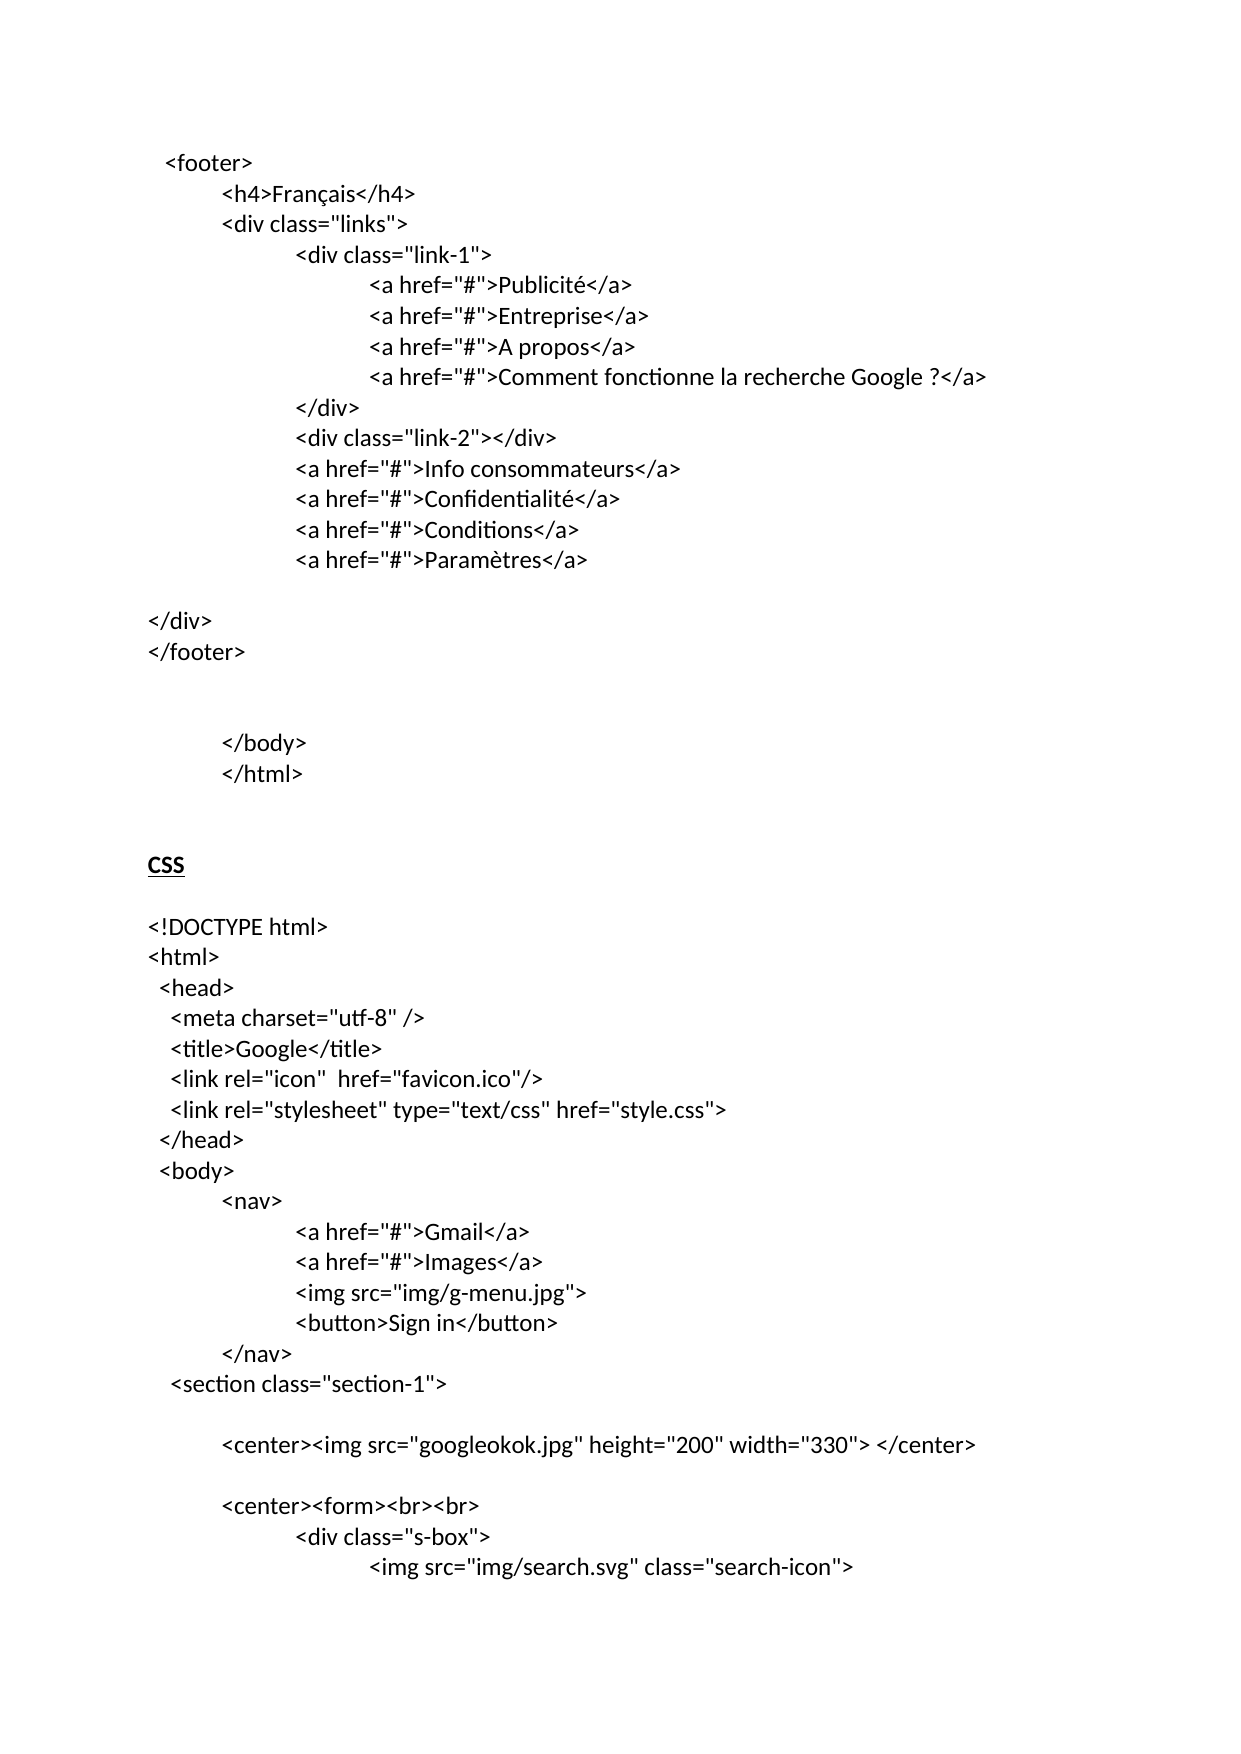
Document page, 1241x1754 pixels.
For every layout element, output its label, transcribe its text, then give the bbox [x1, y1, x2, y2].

text </html> [148, 758, 1093, 788]
text </footer> [148, 636, 1093, 666]
text <button>Sign in</button> [148, 1307, 1093, 1338]
text <title>Google</title> [148, 1033, 1093, 1063]
text <a href="#">A propos</a> [148, 331, 1093, 361]
text </div> [148, 392, 1093, 422]
text <div class="links"> [148, 209, 1093, 239]
text <body> [148, 1155, 1093, 1185]
text <link rel="icon" href="favicon.ico"/> [148, 1063, 1093, 1094]
text <img src="img/search.svg" class="search-icon"> [148, 1552, 1093, 1582]
text <a href="#">Entreprise</a> [148, 300, 1093, 331]
text <html> [148, 941, 1093, 972]
text </head> [148, 1124, 1093, 1155]
text <div class="s-box"> [148, 1521, 1093, 1552]
text <nav> [148, 1185, 1093, 1216]
text <a href="#">Images</a> [148, 1246, 1093, 1277]
text <link rel="stylesheet" type="text/css" href="style.css"> [148, 1094, 1093, 1124]
text <a href="#">Paramètres</a> [148, 544, 1093, 575]
text <h4>Français</h4> [148, 178, 1093, 209]
text </div> [148, 605, 1093, 636]
text CSS [148, 849, 1093, 880]
text <a href="#">Comment fonctionne la recherche Google ?</a> [148, 361, 1093, 392]
text <section class="section-1"> [148, 1368, 1093, 1399]
text <!DOCTYPE html> [148, 911, 1093, 941]
text </nav> [148, 1338, 1093, 1368]
text <center><form><br><br> [148, 1491, 1093, 1521]
text <a href="#">Confidentialité</a> [148, 483, 1093, 514]
text <head> [148, 972, 1093, 1002]
text <meta charset="utf-8" /> [148, 1002, 1093, 1033]
text <div class="link-1"> [148, 239, 1093, 270]
text <a href="#">Publicité</a> [148, 270, 1093, 300]
text <div class="link-2"></div> [148, 422, 1093, 453]
text <center><img src="googleokok.jpg" height="200" width="330"> </center> [148, 1429, 1093, 1460]
text </body> [148, 727, 1093, 758]
text <a href="#">Info consommateurs</a> [148, 453, 1093, 483]
text <a href="#">Gmail</a> [148, 1216, 1093, 1246]
text <img src="img/g-menu.jpg"> [148, 1277, 1093, 1307]
text <a href="#">Conditions</a> [148, 514, 1093, 544]
text <footer> [148, 148, 1093, 178]
